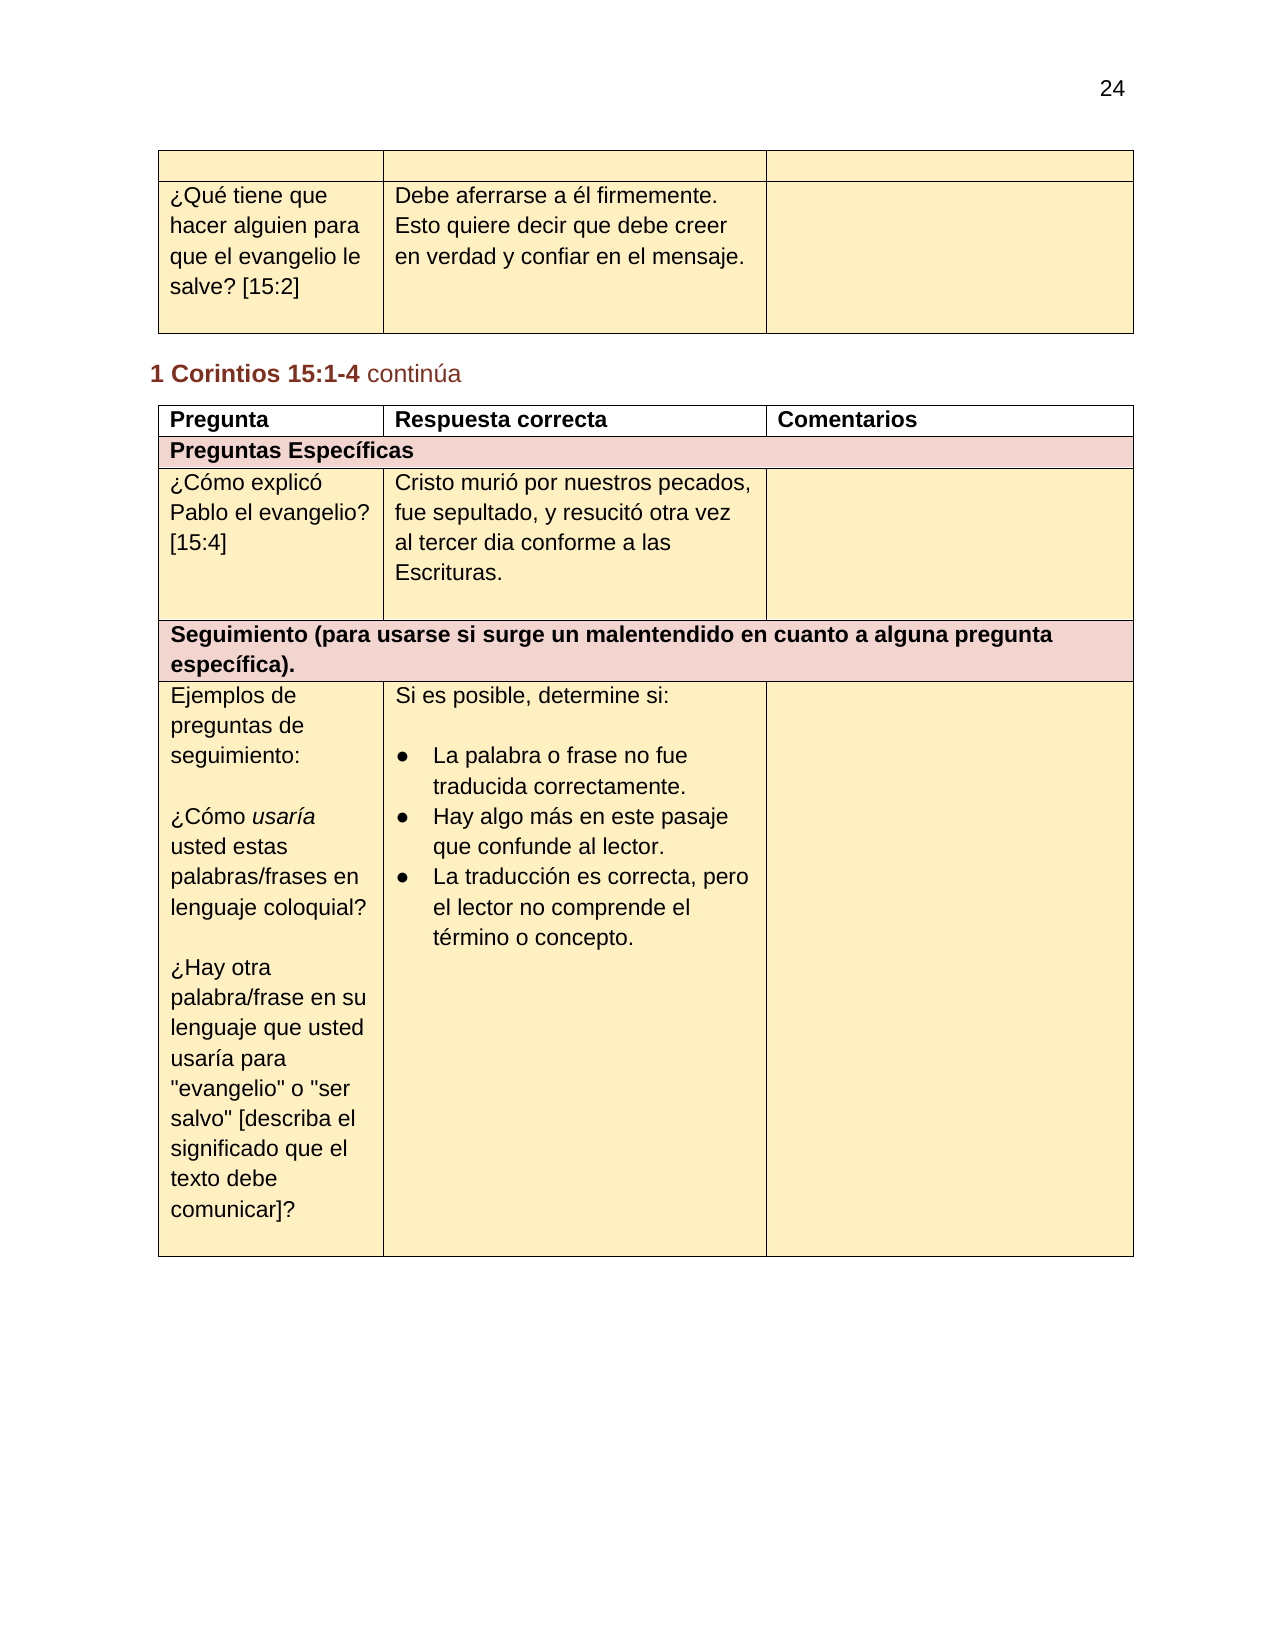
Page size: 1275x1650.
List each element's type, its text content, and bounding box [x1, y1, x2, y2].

table_cell ¿Qué tiene que hacer alguien para que el evangelio le salve? [15:2] [159, 182, 383, 333]
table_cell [159, 151, 383, 181]
table_cell Ejemplos de preguntas de seguimiento: ¿Cómo usaría usted estas palabras/frases en lenguaje coloquial? ¿Hay otra palabra/frase en su lenguaje que usted usaría para "evangelio" o "ser salvo" [describa el significado que el texto debe comunicar]? [159, 682, 383, 1256]
table_cell [767, 682, 1133, 1256]
table_cell Debe aferrarse a él firmemente. Esto quiere decir que debe creer en verdad y confiar en el mensaje. [384, 182, 766, 333]
table_header Respuesta correcta [384, 406, 766, 436]
table_cell Cristo murió por nuestros pecados, fue sepultado, y resucitó otra vez al tercer dia conforme a las Escrituras. [384, 469, 766, 619]
table_cell [767, 182, 1133, 333]
table_header Pregunta [159, 406, 383, 436]
table_cell Seguimiento (para usarse si surge un malentendido en cuanto a alguna pregunta específica). [159, 621, 1133, 681]
table_cell [767, 151, 1133, 181]
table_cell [384, 151, 766, 181]
table_cell Si es posible, determine si: La palabra o frase no fue traducida correctamente. Hay algo más en este pasaje que confunde al lector. La traducción es correcta, pero el lector no comprende el término o concepto. [384, 682, 766, 1256]
table_cell ¿Cómo explicó Pablo el evangelio? [15:4] [159, 469, 383, 619]
subtitle 1 Corintios 15:1-4 continúa [150, 359, 1125, 388]
table_header Comentarios [767, 406, 1133, 436]
table_cell Preguntas Específicas [159, 437, 1133, 467]
table_cell [767, 469, 1133, 619]
